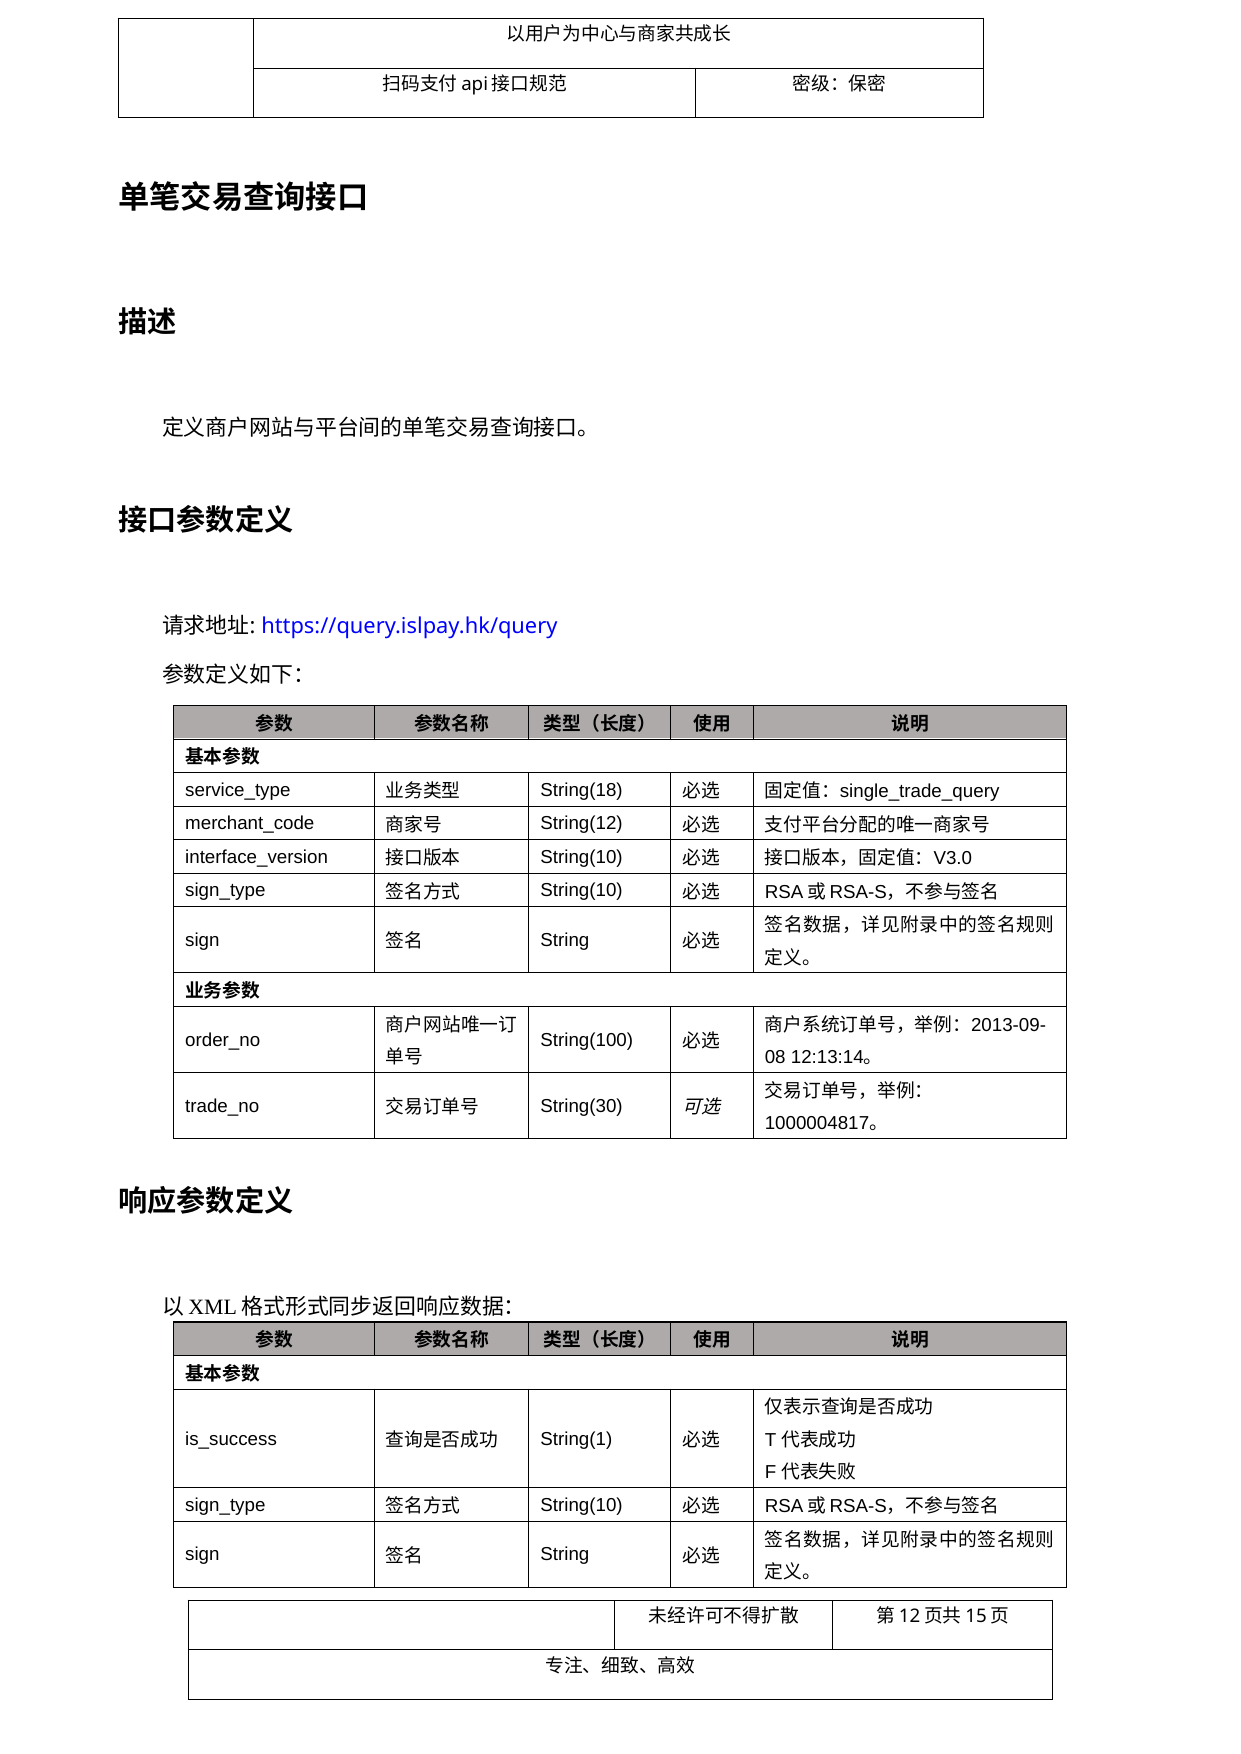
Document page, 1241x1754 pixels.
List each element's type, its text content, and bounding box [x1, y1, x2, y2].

table_cell 必选 [671, 874, 753, 906]
table_cell 必选 [671, 907, 753, 972]
table_cell 必选 [671, 1007, 753, 1072]
table_header 说明 [754, 1323, 1066, 1355]
text 请求地址: https://query.islpay.hk/query [162, 608, 1122, 641]
subtitle 接口参数定义 [118, 485, 1122, 550]
table_cell 必选 [671, 773, 753, 806]
table_cell String(100) [529, 1007, 670, 1072]
table_header 说明 [754, 706, 1066, 738]
table_cell sign_type [174, 1488, 374, 1521]
table_cell 签名 [375, 1522, 528, 1587]
table_cell 仅表示查询是否成功 T 代表成功 F 代表失败 [754, 1390, 1066, 1487]
table_cell trade_no [174, 1073, 374, 1138]
table_cell service_type [174, 773, 374, 806]
table_cell String(1) [529, 1390, 670, 1487]
table_cell sign [174, 907, 374, 972]
table_cell 必选 [671, 840, 753, 873]
table_cell String [529, 1522, 670, 1587]
subtitle 描述 [118, 287, 1122, 352]
table_header 参数 [174, 1323, 374, 1355]
text 定义商户网站与平台间的单笔交易查询接口。 [118, 410, 1122, 442]
table_cell String [529, 907, 670, 972]
text 以XML格式形式同步返回响应数据： [118, 1289, 1122, 1321]
table_cell 签名数据，详见附录中的签名规则定义。 [754, 1522, 1066, 1587]
table_cell 业务参数 [174, 973, 1066, 1006]
table_header 类型（长度） [529, 1323, 670, 1355]
table_cell String(30) [529, 1073, 670, 1138]
table_cell 签名方式 [375, 874, 528, 906]
table_cell 固定值：single_trade_query [754, 773, 1066, 806]
table_cell 必选 [671, 1488, 753, 1521]
table_cell String(12) [529, 807, 670, 839]
table_cell 商家号 [375, 807, 528, 839]
table_cell merchant_code [174, 807, 374, 839]
table_cell 支付平台分配的唯一商家号 [754, 807, 1066, 839]
table_cell 必选 [671, 1390, 753, 1487]
table_cell String(10) [529, 840, 670, 873]
table_header 使用 [671, 706, 753, 738]
table_cell 必选 [671, 807, 753, 839]
table_cell 业务类型 [375, 773, 528, 806]
table_cell String(10) [529, 874, 670, 906]
table_cell 接口版本 [375, 840, 528, 873]
subtitle 单笔交易查询接口 [118, 162, 1122, 227]
table_header 参数 [174, 706, 374, 738]
table_header 参数名称 [375, 706, 528, 738]
table_cell sign_type [174, 874, 374, 906]
text 参数定义如下： [162, 657, 1122, 689]
table_cell 基本参数 [174, 740, 1066, 772]
table_cell String(18) [529, 773, 670, 806]
table_cell 交易订单号 [375, 1073, 528, 1138]
table_cell RSA或RSA-S，不参与签名 [754, 874, 1066, 906]
table_cell 查询是否成功 [375, 1390, 528, 1487]
table_header 使用 [671, 1323, 753, 1355]
table_cell 基本参数 [174, 1356, 1066, 1388]
table_cell 接口版本，固定值：V3.0 [754, 840, 1066, 873]
table_cell RSA或RSA-S，不参与签名 [754, 1488, 1066, 1521]
table_cell interface_version [174, 840, 374, 873]
table_cell String(10) [529, 1488, 670, 1521]
table_header 参数名称 [375, 1323, 528, 1355]
table_cell 商户网站唯一订单号 [375, 1007, 528, 1072]
table_cell 签名数据，详见附录中的签名规则定义。 [754, 907, 1066, 972]
table_header 类型（长度） [529, 706, 670, 738]
table_cell 签名 [375, 907, 528, 972]
table_cell 商户系统订单号，举例：2013-09-08 12:13:14。 [754, 1007, 1066, 1072]
table_cell 可选 [671, 1073, 753, 1138]
table_cell 交易订单号，举例：1000004817。 [754, 1073, 1066, 1138]
subtitle 响应参数定义 [118, 1166, 1122, 1231]
table_cell order_no [174, 1007, 374, 1072]
table_cell 必选 [671, 1522, 753, 1587]
table_cell sign [174, 1522, 374, 1587]
table_cell 签名方式 [375, 1488, 528, 1521]
table_cell is_success [174, 1390, 374, 1487]
